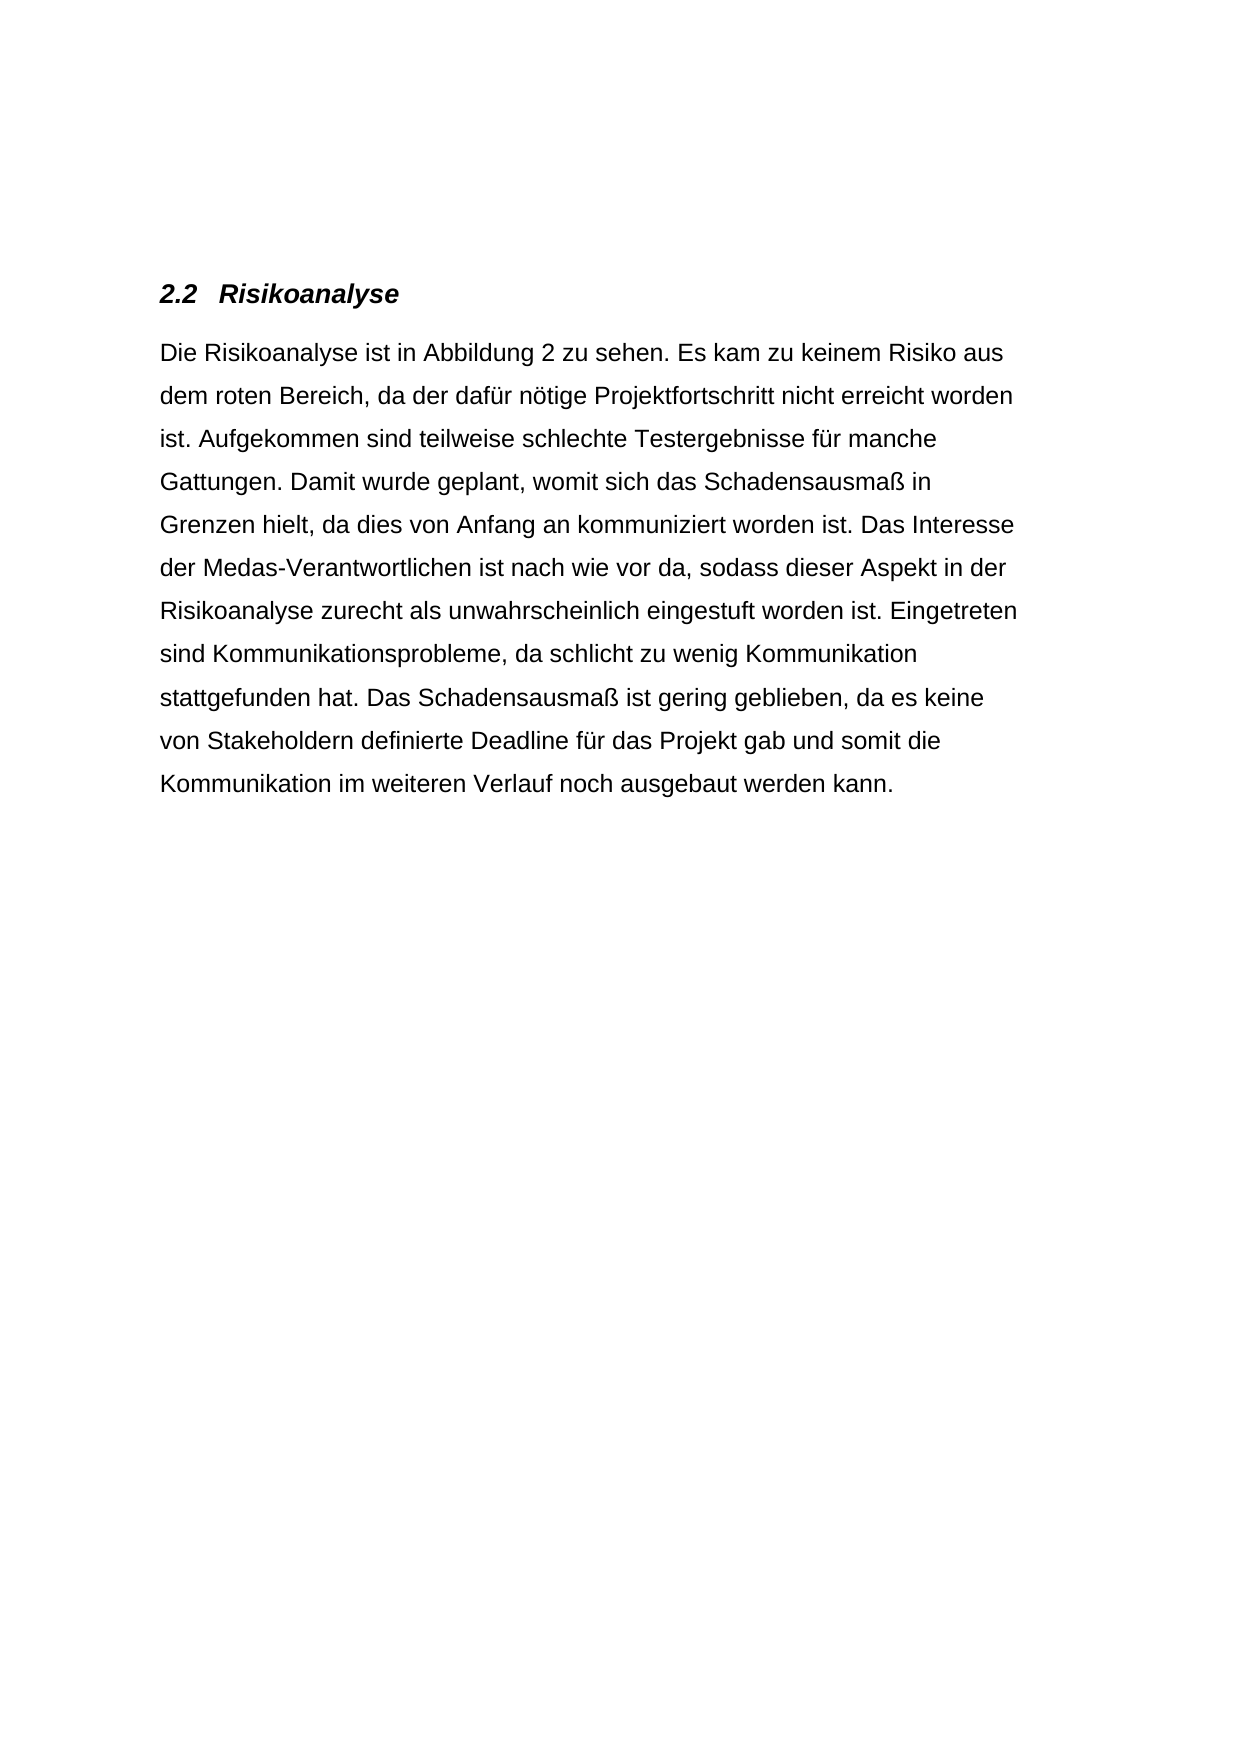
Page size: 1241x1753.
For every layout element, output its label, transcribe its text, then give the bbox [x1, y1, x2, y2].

text Die Risikoanalyse ist in Abbildung 2 zu sehen. Es kam zu keinem Risiko aus dem roten Bereich, da der dafür nötige Projektfortschritt nicht erreicht worden ist. Aufgekommen sind teilweise schlechte Testergebnisse für manche Gattungen. Damit wurde geplant, womit sich das Schadensausmaß in Grenzen hielt, da dies von Anfang an kommuniziert worden ist. Das Interesse der Medas-Verantwortlichen ist nach wie vor da, sodass dieser Aspekt in der Risikoanalyse zurecht als unwahrscheinlich eingestuft worden ist. Eingetreten sind Kommunikationsprobleme, da schlicht zu wenig Kommunikation stattgefunden hat. Das Schadensausmaß ist gering geblieben, da es keine von Stakeholdern definierte Deadline für das Projekt gab und somit die Kommunikation im weiteren Verlauf noch ausgebaut werden kann. [159, 337, 1031, 797]
subtitle Risikoanalyse [159, 278, 1031, 309]
